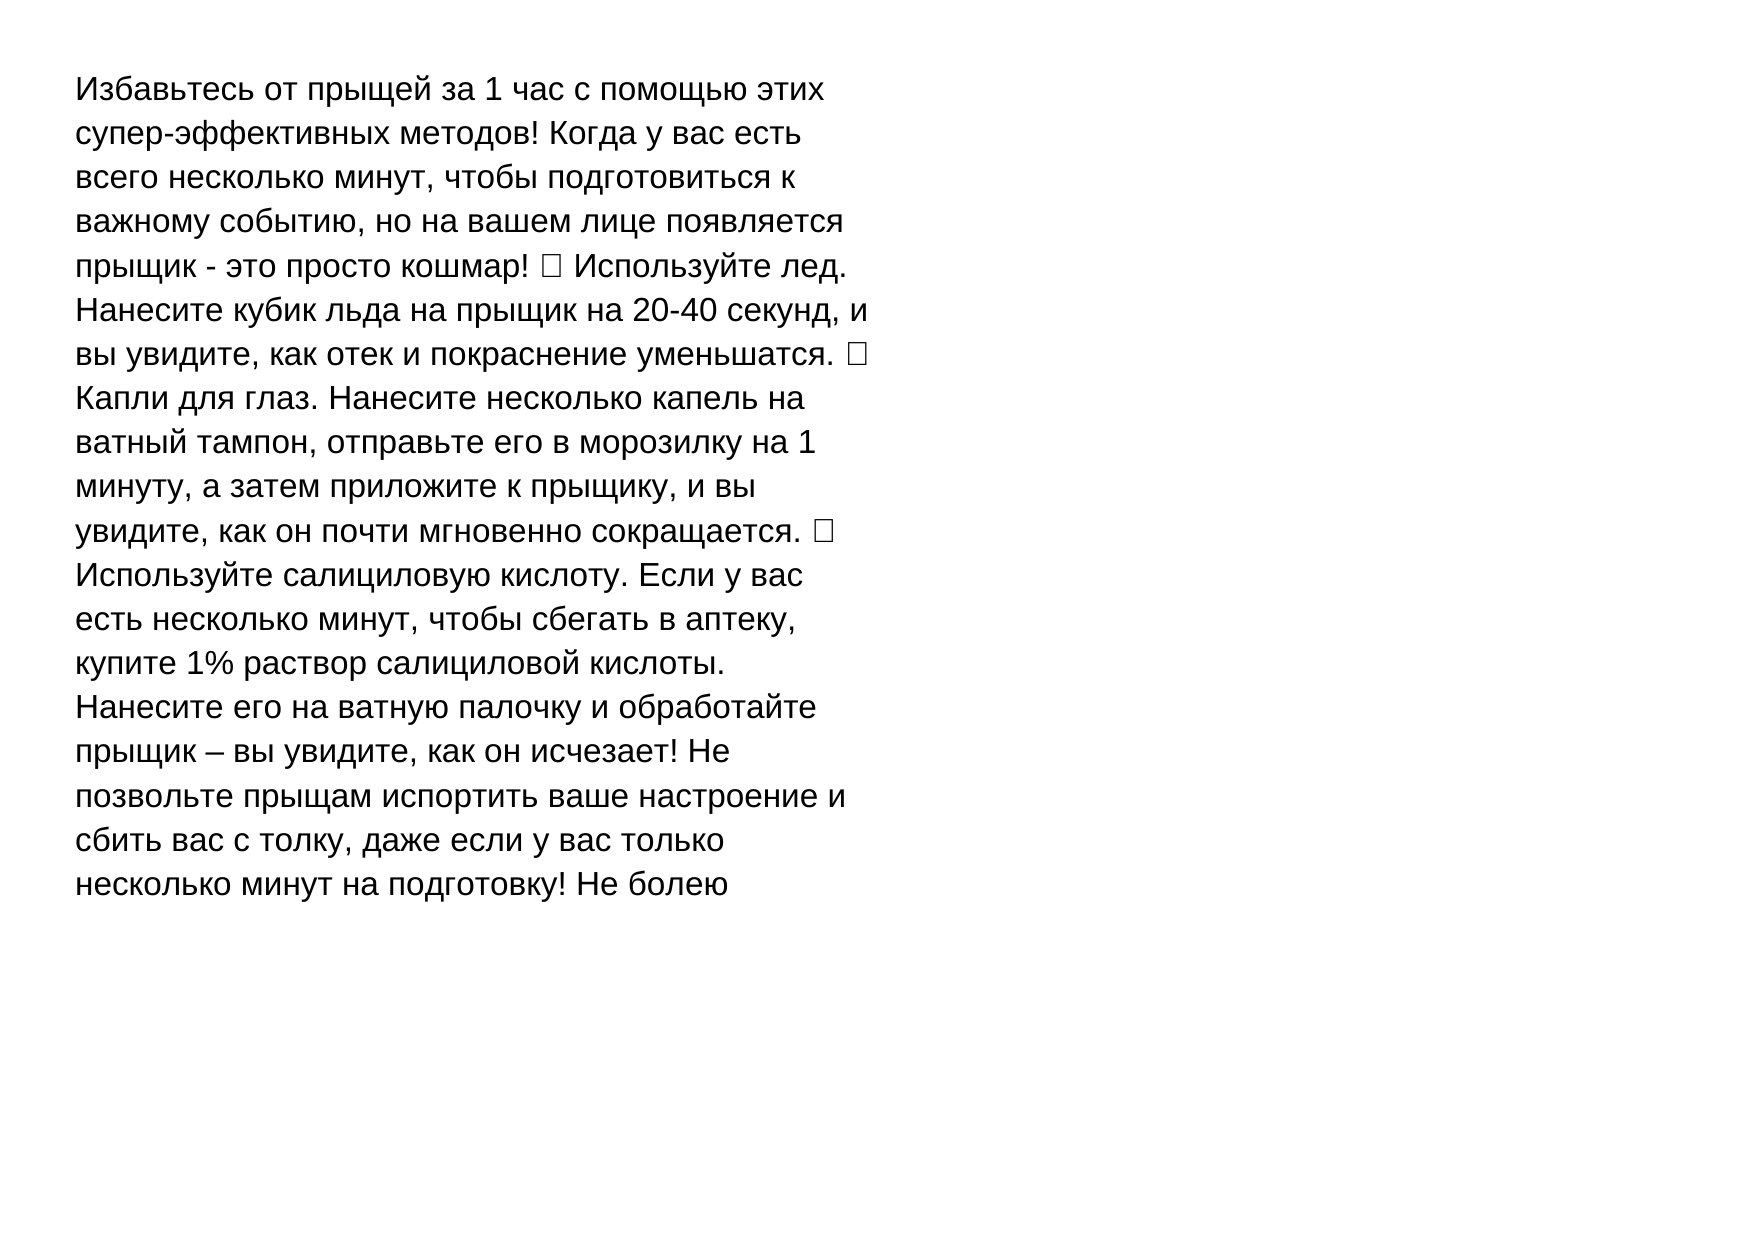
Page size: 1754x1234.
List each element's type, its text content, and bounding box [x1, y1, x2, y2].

text Избавьтесь от прыщей за 1 час с помощью этих супер-эффективных методов! Когда у вас есть всего несколько минут, чтобы подготовиться к важному событию, но на вашем лице появляется прыщик - это просто кошмар! 🧊 Используйте лед. Нанесите кубик льда на прыщик на 20-40 секунд, и вы увидите, как отек и покраснение уменьшатся. 💧 Капли для глаз. Нанесите несколько капель на ватный тампон, отправьте его в морозилку на 1 минуту, а затем приложите к прыщику, и вы увидите, как он почти мгновенно сокращается. 💊 Используйте салициловую кислоту. Если у вас есть несколько минут, чтобы сбегать в аптеку, купите 1% раствор салициловой кислоты. Нанесите его на ватную палочку и обработайте прыщик – вы увидите, как он исчезает! Не позвольте прыщам испортить ваше настроение и сбить вас с толку, даже если у вас только несколько минут на подготовку! Не болею [75, 69, 877, 902]
